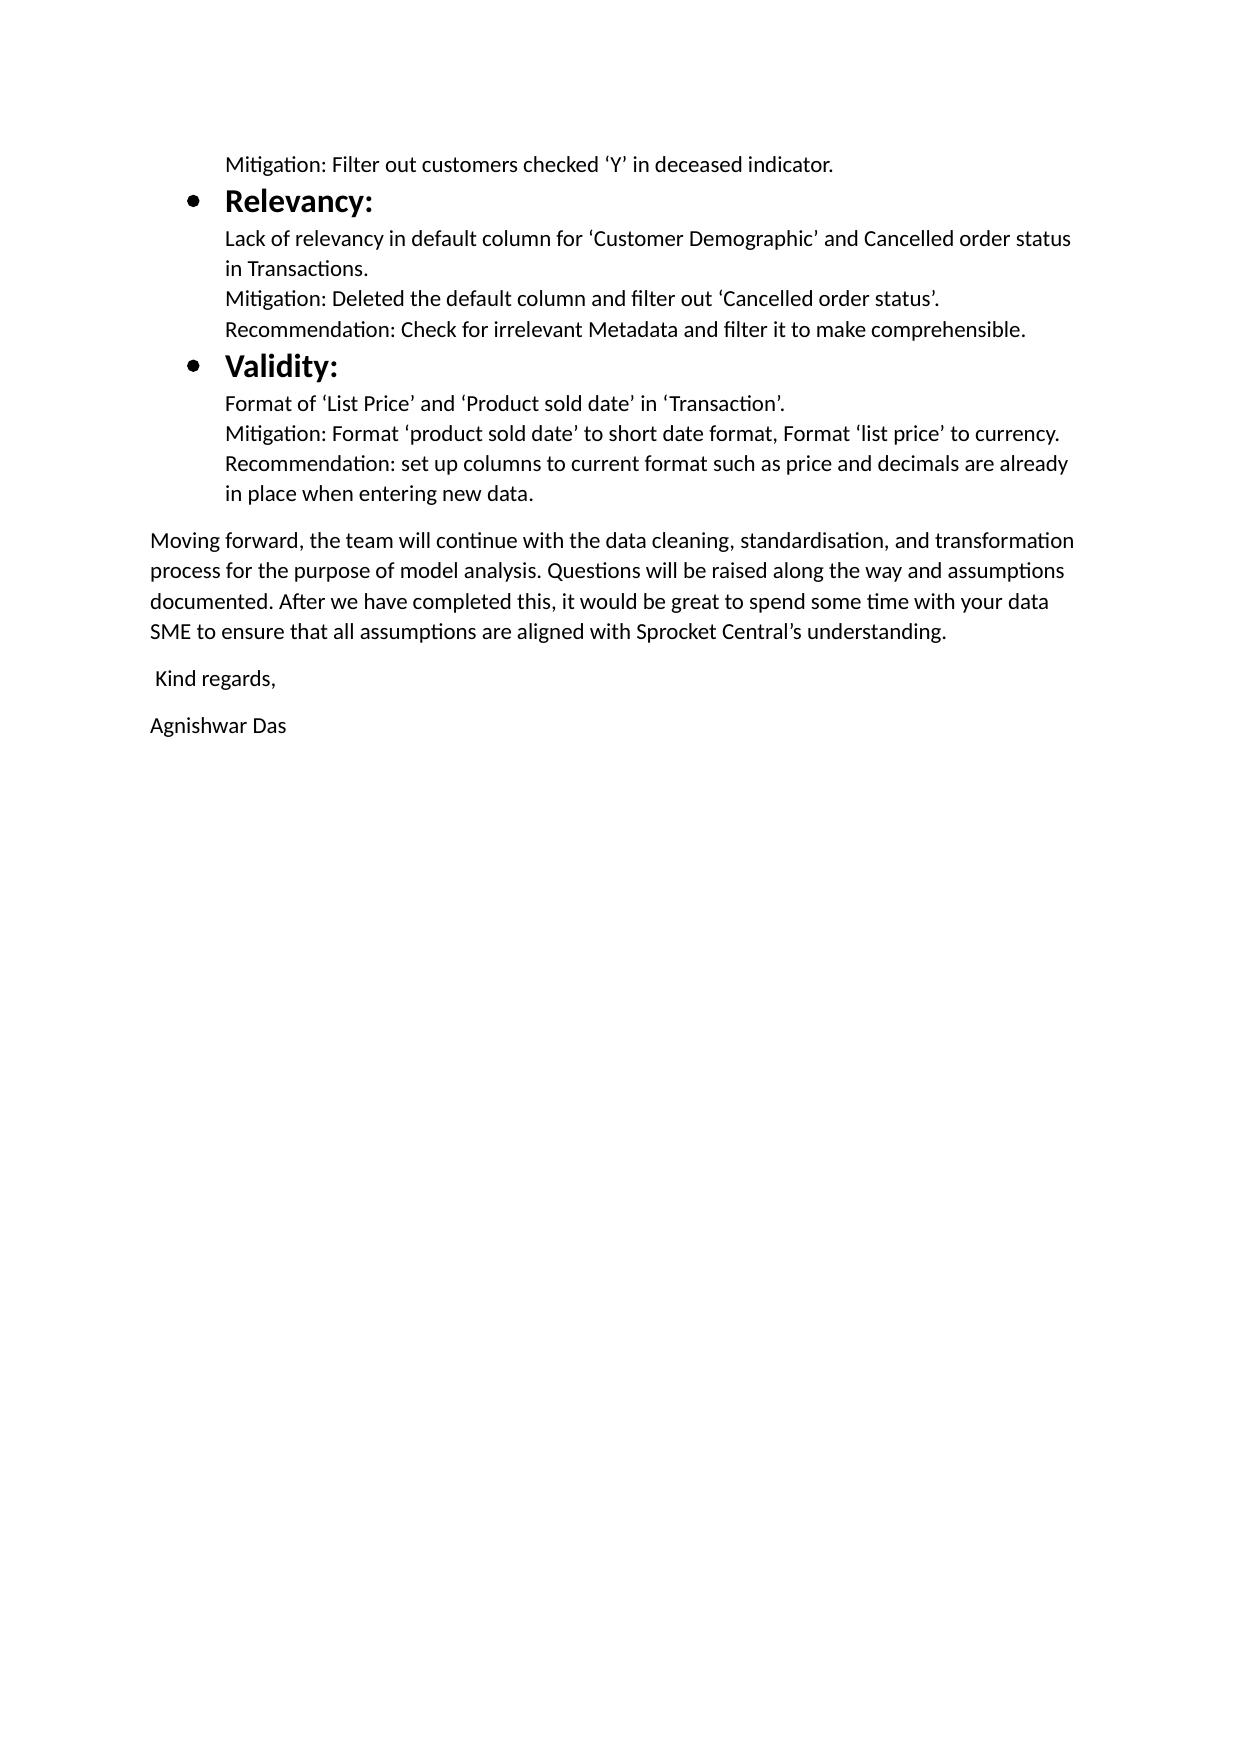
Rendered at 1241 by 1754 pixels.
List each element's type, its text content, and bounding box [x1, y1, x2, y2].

text Moving forward, the team will continue with the data cleaning, standardisation, and transformation process for the purpose of model analysis. Questions will be raised along the way and assumptions documented. After we have completed this, it would be great to spend some time with your data SME to ensure that all assumptions are aligned with Sprocket Central’s understanding. [150, 526, 1090, 645]
list Mitigation: Format ‘product sold date’ to short date format, Format ‘list price’ to currency. [225, 419, 1090, 447]
list Mitigation: Filter out customers checked ‘Y’ in deceased indicator. [225, 150, 1090, 178]
text Agnishwar Das [150, 711, 1090, 739]
list Relevancy: [187, 180, 1090, 221]
list Mitigation: Deleted the default column and filter out ‘Cancelled order status’. [225, 284, 1090, 313]
list Format of ‘List Price’ and ‘Product sold date’ in ‘Transaction’. [225, 389, 1090, 417]
list Validity: [187, 345, 1090, 386]
list Recommendation: set up columns to current format such as price and decimals are already in place when entering new data. [225, 449, 1090, 508]
list Recommendation: Check for irrelevant Metadata and filter it to make comprehensible. [225, 315, 1090, 343]
list Lack of relevancy in default column for ‘Customer Demographic’ and Cancelled order status in Transactions. [225, 224, 1090, 282]
text Kind regards, [150, 664, 1090, 692]
